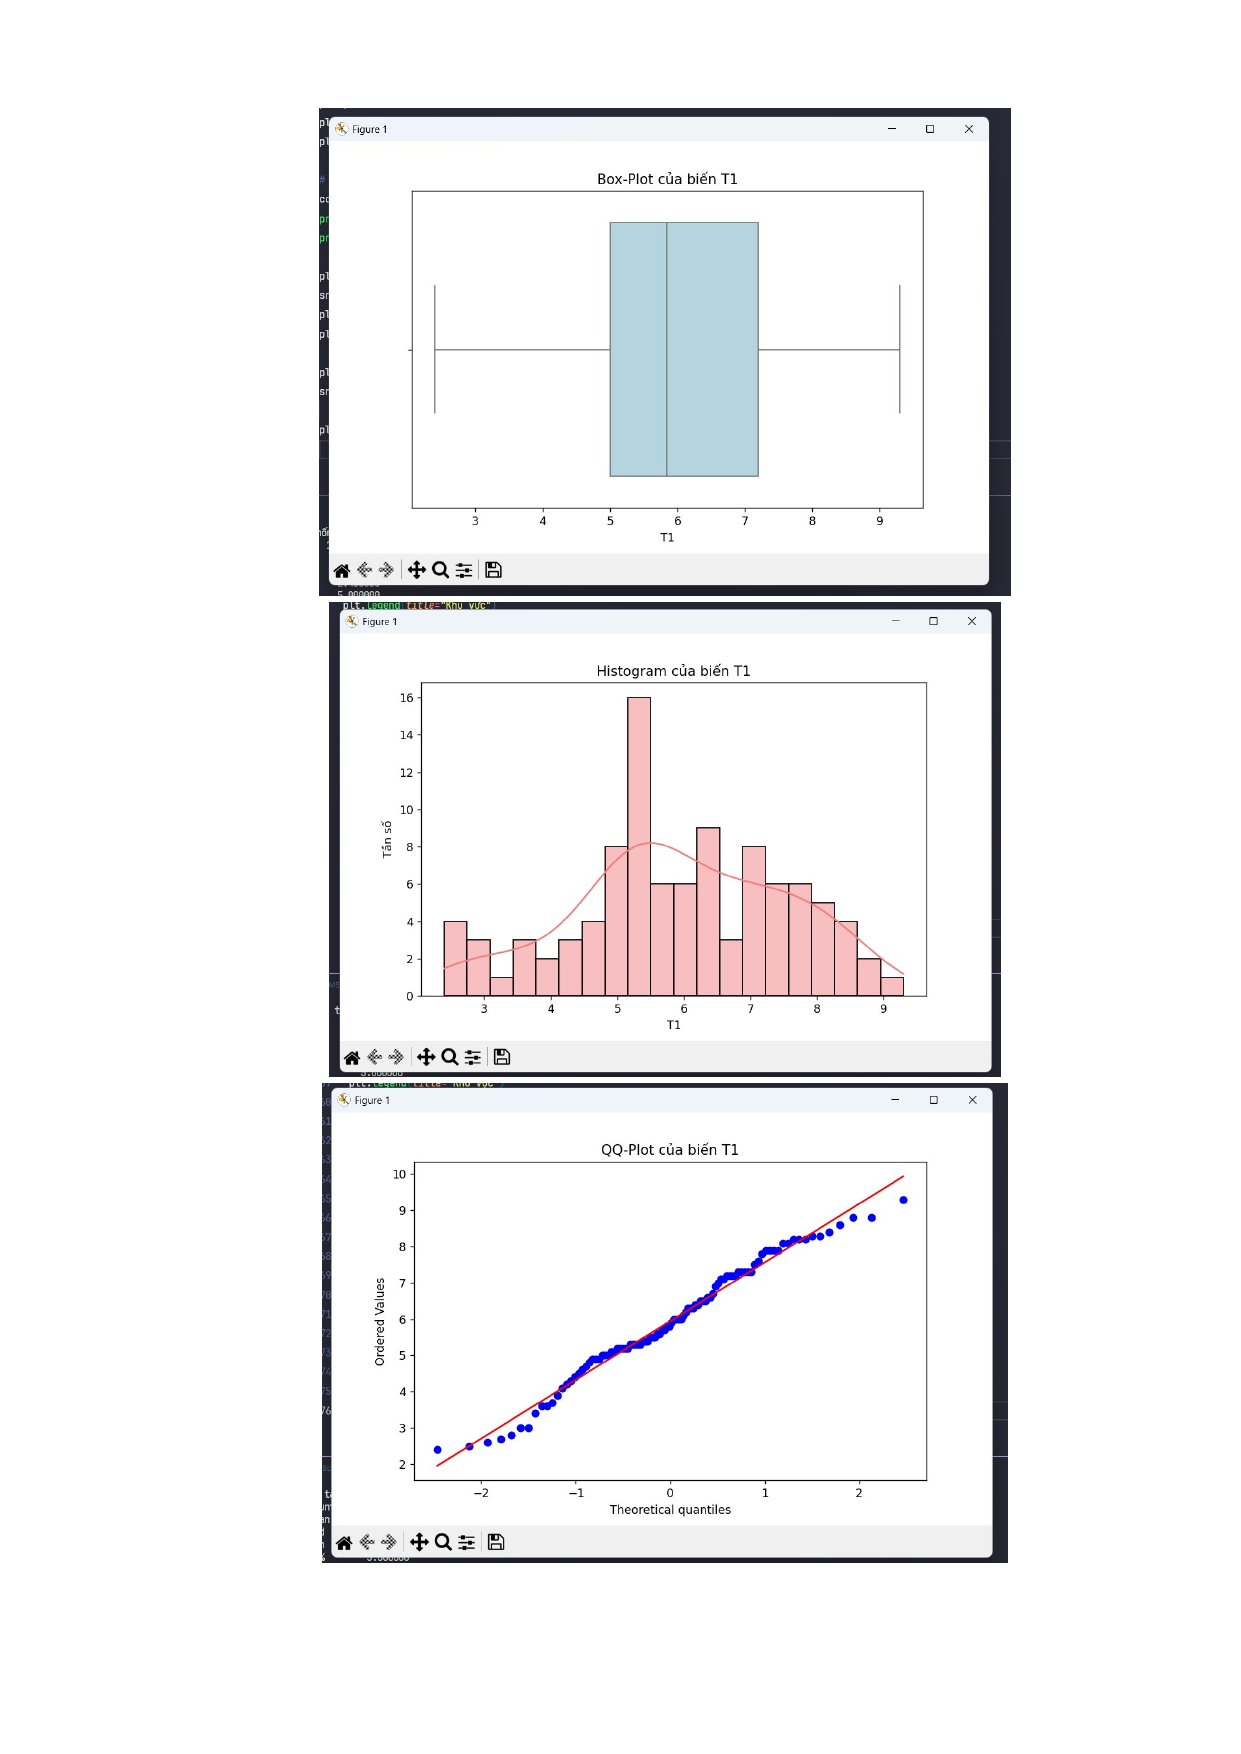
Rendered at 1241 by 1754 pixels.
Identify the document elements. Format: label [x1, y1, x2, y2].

picture [322, 1083, 1008, 1563]
picture [319, 108, 1011, 596]
picture [329, 602, 1001, 1077]
